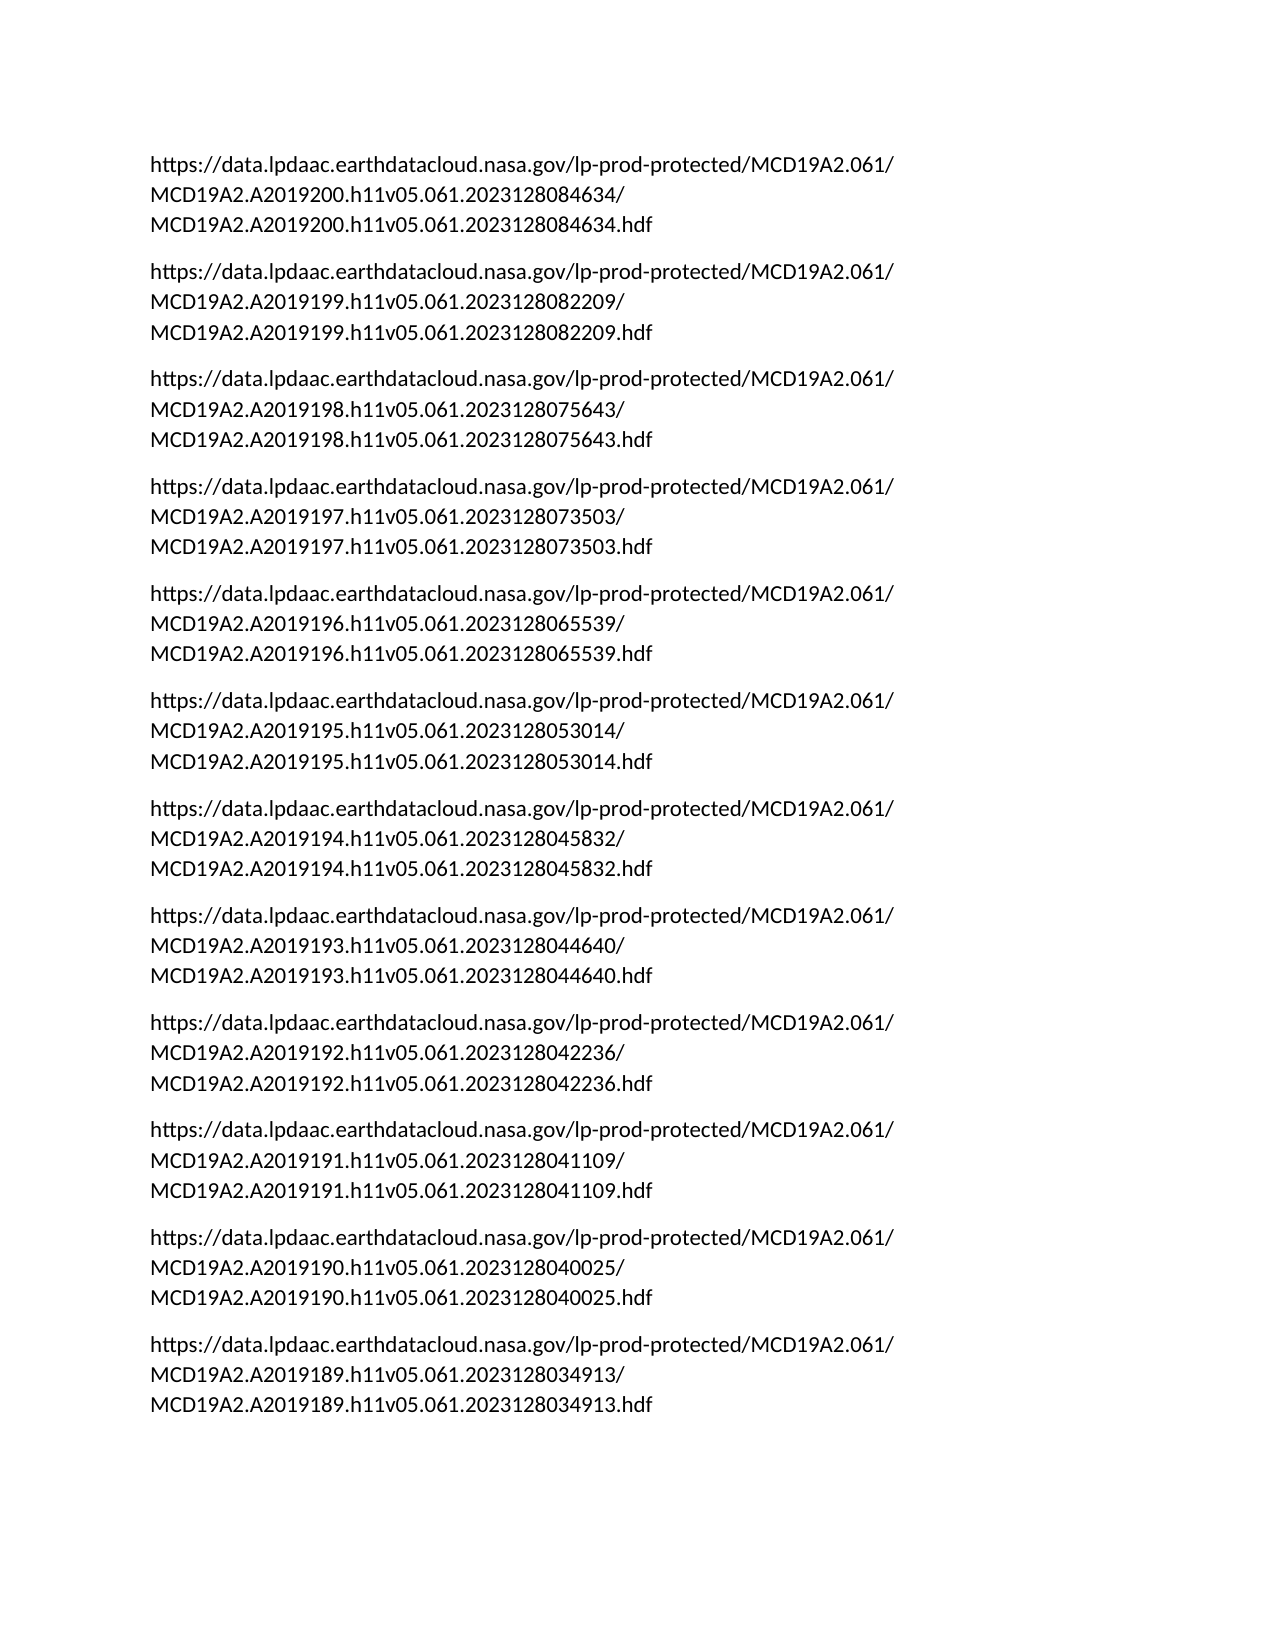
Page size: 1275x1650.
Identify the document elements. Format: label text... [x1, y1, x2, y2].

text https://data.lpdaac.earthdatacloud.nasa.gov/lp-prod-protected/MCD19A2.061/MCD19A2.A2019197.h11v05.061.2023128073503/MCD19A2.A2019197.h11v05.061.2023128073503.hdf [150, 472, 1125, 560]
text https://data.lpdaac.earthdatacloud.nasa.gov/lp-prod-protected/MCD19A2.061/MCD19A2.A2019199.h11v05.061.2023128082209/MCD19A2.A2019199.h11v05.061.2023128082209.hdf [150, 257, 1125, 346]
text https://data.lpdaac.earthdatacloud.nasa.gov/lp-prod-protected/MCD19A2.061/MCD19A2.A2019195.h11v05.061.2023128053014/MCD19A2.A2019195.h11v05.061.2023128053014.hdf [150, 686, 1125, 775]
text https://data.lpdaac.earthdatacloud.nasa.gov/lp-prod-protected/MCD19A2.061/MCD19A2.A2019191.h11v05.061.2023128041109/MCD19A2.A2019191.h11v05.061.2023128041109.hdf [150, 1116, 1125, 1204]
text https://data.lpdaac.earthdatacloud.nasa.gov/lp-prod-protected/MCD19A2.061/MCD19A2.A2019194.h11v05.061.2023128045832/MCD19A2.A2019194.h11v05.061.2023128045832.hdf [150, 794, 1125, 882]
text https://data.lpdaac.earthdatacloud.nasa.gov/lp-prod-protected/MCD19A2.061/MCD19A2.A2019193.h11v05.061.2023128044640/MCD19A2.A2019193.h11v05.061.2023128044640.hdf [150, 901, 1125, 989]
text https://data.lpdaac.earthdatacloud.nasa.gov/lp-prod-protected/MCD19A2.061/MCD19A2.A2019189.h11v05.061.2023128034913/MCD19A2.A2019189.h11v05.061.2023128034913.hdf [150, 1330, 1125, 1419]
text https://data.lpdaac.earthdatacloud.nasa.gov/lp-prod-protected/MCD19A2.061/MCD19A2.A2019192.h11v05.061.2023128042236/MCD19A2.A2019192.h11v05.061.2023128042236.hdf [150, 1008, 1125, 1097]
text https://data.lpdaac.earthdatacloud.nasa.gov/lp-prod-protected/MCD19A2.061/MCD19A2.A2019196.h11v05.061.2023128065539/MCD19A2.A2019196.h11v05.061.2023128065539.hdf [150, 579, 1125, 668]
text https://data.lpdaac.earthdatacloud.nasa.gov/lp-prod-protected/MCD19A2.061/MCD19A2.A2019200.h11v05.061.2023128084634/MCD19A2.A2019200.h11v05.061.2023128084634.hdf [150, 150, 1125, 238]
text https://data.lpdaac.earthdatacloud.nasa.gov/lp-prod-protected/MCD19A2.061/MCD19A2.A2019190.h11v05.061.2023128040025/MCD19A2.A2019190.h11v05.061.2023128040025.hdf [150, 1223, 1125, 1311]
text https://data.lpdaac.earthdatacloud.nasa.gov/lp-prod-protected/MCD19A2.061/MCD19A2.A2019198.h11v05.061.2023128075643/MCD19A2.A2019198.h11v05.061.2023128075643.hdf [150, 364, 1125, 453]
